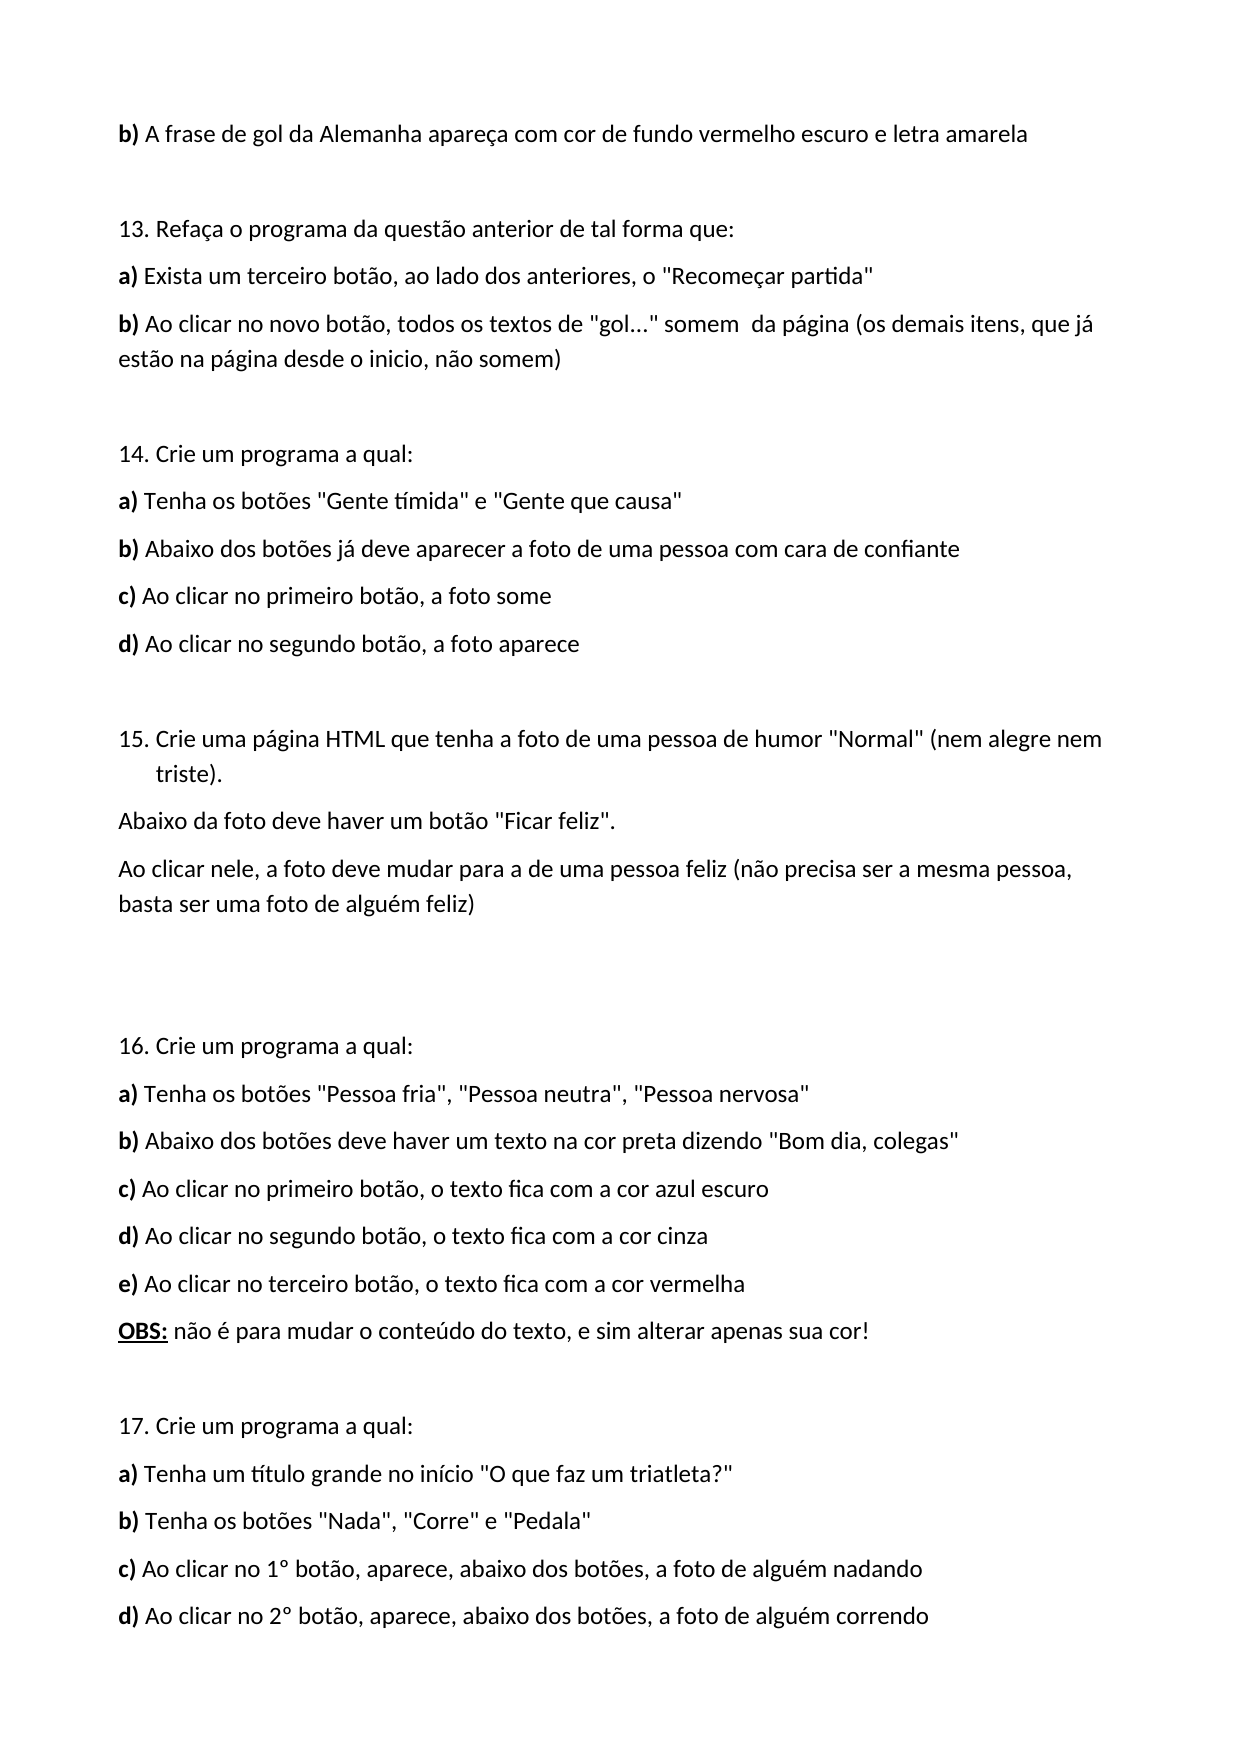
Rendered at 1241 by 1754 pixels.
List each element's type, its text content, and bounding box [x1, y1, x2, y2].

text e) Ao clicar no terceiro botão, o texto fica com a cor vermelha [118, 1268, 1122, 1298]
text b) Tenha os botões "Nada", "Corre" e "Pedala" [118, 1506, 1122, 1536]
text c) Ao clicar no primeiro botão, o texto fica com a cor azul escuro [118, 1173, 1122, 1203]
list Crie um programa a qual: [118, 1031, 1122, 1061]
list Crie um programa a qual: [118, 1411, 1122, 1441]
text b) A frase de gol da Alemanha apareça com cor de fundo vermelho escuro e letra amarela [118, 118, 1122, 148]
list Crie um programa a qual: [118, 438, 1122, 468]
text d) Ao clicar no 2º botão, aparece, abaixo dos botões, a foto de alguém correndo [118, 1601, 1122, 1631]
text b) Abaixo dos botões já deve aparecer a foto de uma pessoa com cara de confiante [118, 533, 1122, 563]
text Abaixo da foto deve haver um botão "Ficar feliz". [118, 806, 1122, 836]
text c) Ao clicar no primeiro botão, a foto some [118, 581, 1122, 611]
text a) Tenha um título grande no início "O que faz um triatleta?" [118, 1458, 1122, 1488]
list Crie uma página HTML que tenha a foto de uma pessoa de humor "Normal" (nem alegre nem triste). [118, 723, 1122, 788]
text d) Ao clicar no segundo botão, o texto fica com a cor cinza [118, 1221, 1122, 1251]
text c) Ao clicar no 1º botão, aparece, abaixo dos botões, a foto de alguém nadando [118, 1553, 1122, 1583]
text b) Abaixo dos botões deve haver um texto na cor preta dizendo "Bom dia, colegas" [118, 1126, 1122, 1156]
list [118, 213, 1122, 243]
text a) Tenha os botões "Pessoa fria", "Pessoa neutra", "Pessoa nervosa" [118, 1078, 1122, 1108]
text b) Ao clicar no novo botão, todos os textos de "gol..." somem da página (os demais itens, que já estão na página desde o inicio, não somem) [118, 308, 1122, 373]
text a) Tenha os botões "Gente tímida" e "Gente que causa" [118, 486, 1122, 516]
text a) Exista um terceiro botão, ao lado dos anteriores, o "Recomeçar partida" [118, 261, 1122, 291]
text Ao clicar nele, a foto deve mudar para a de uma pessoa feliz (não precisa ser a mesma pessoa, basta ser uma foto de alguém feliz) [118, 853, 1122, 918]
text d) Ao clicar no segundo botão, a foto aparece [118, 628, 1122, 658]
text OBS: não é para mudar o conteúdo do texto, e sim alterar apenas sua cor! [118, 1316, 1122, 1346]
